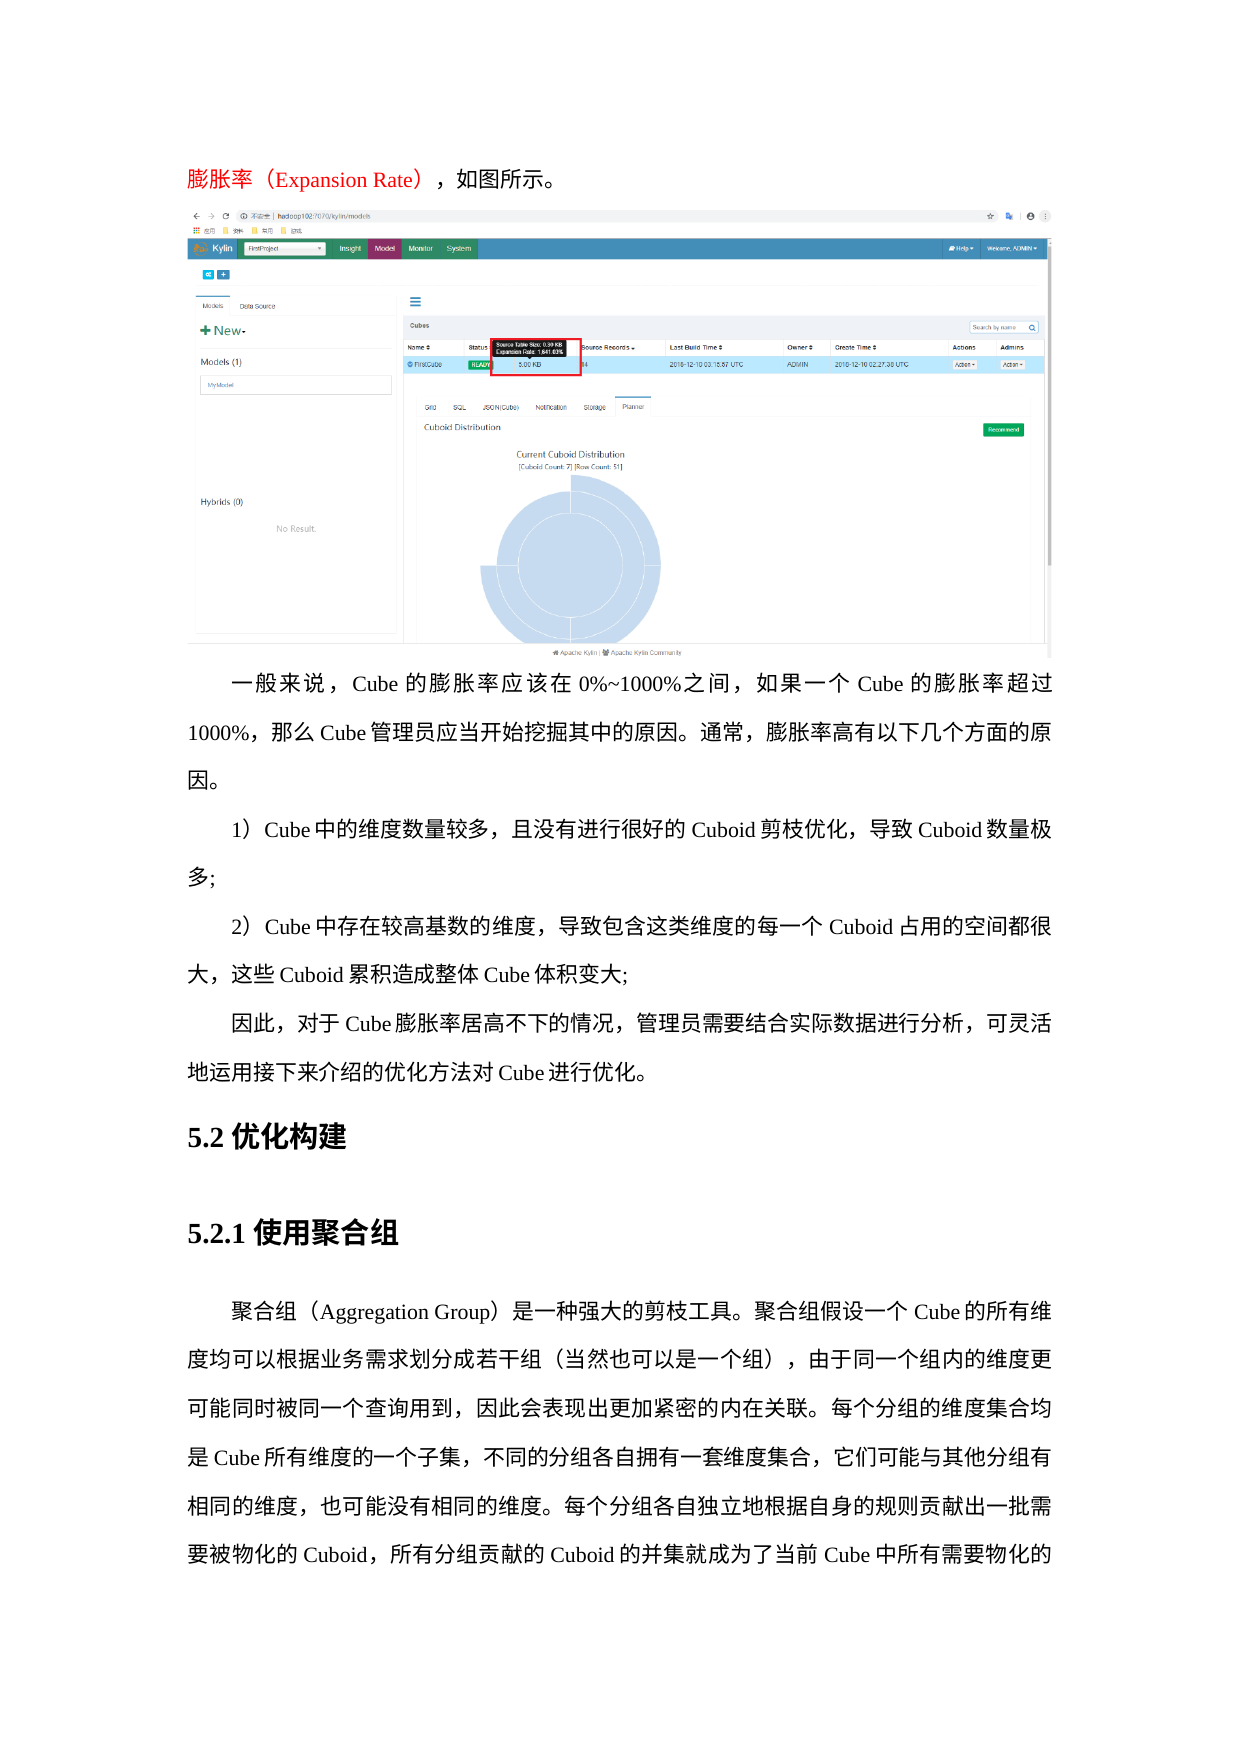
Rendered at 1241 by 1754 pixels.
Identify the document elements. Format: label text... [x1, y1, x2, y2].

text 一般来说，Cube的膨胀率应该在0%~1000%之间，如果一个Cube的膨胀率超过1000%，那么Cube管理员应当开始挖掘其中的原因。通常，膨胀率高有以下几个方面的原因。 [187, 665, 1053, 795]
text 2）Cube中存在较高基数的维度，导致包含这类维度的每一个Cuboid占用的空间都很大，这些Cuboid累积造成整体Cube体积变大; [187, 908, 1053, 989]
subtitle 5.2.1 使用聚合组 [187, 1198, 1053, 1263]
picture [187, 210, 1052, 658]
subtitle 5.2 优化构建 [187, 1102, 1053, 1167]
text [187, 162, 1053, 194]
text 1）Cube中的维度数量较多，且没有进行很好的Cuboid剪枝优化，导致Cuboid数量极多; [187, 811, 1053, 892]
text 因此，对于Cube膨胀率居高不下的情况，管理员需要结合实际数据进行分析，可灵活地运用接下来介绍的优化方法对Cube进行优化。 [187, 1005, 1053, 1087]
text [187, 1293, 1053, 1569]
